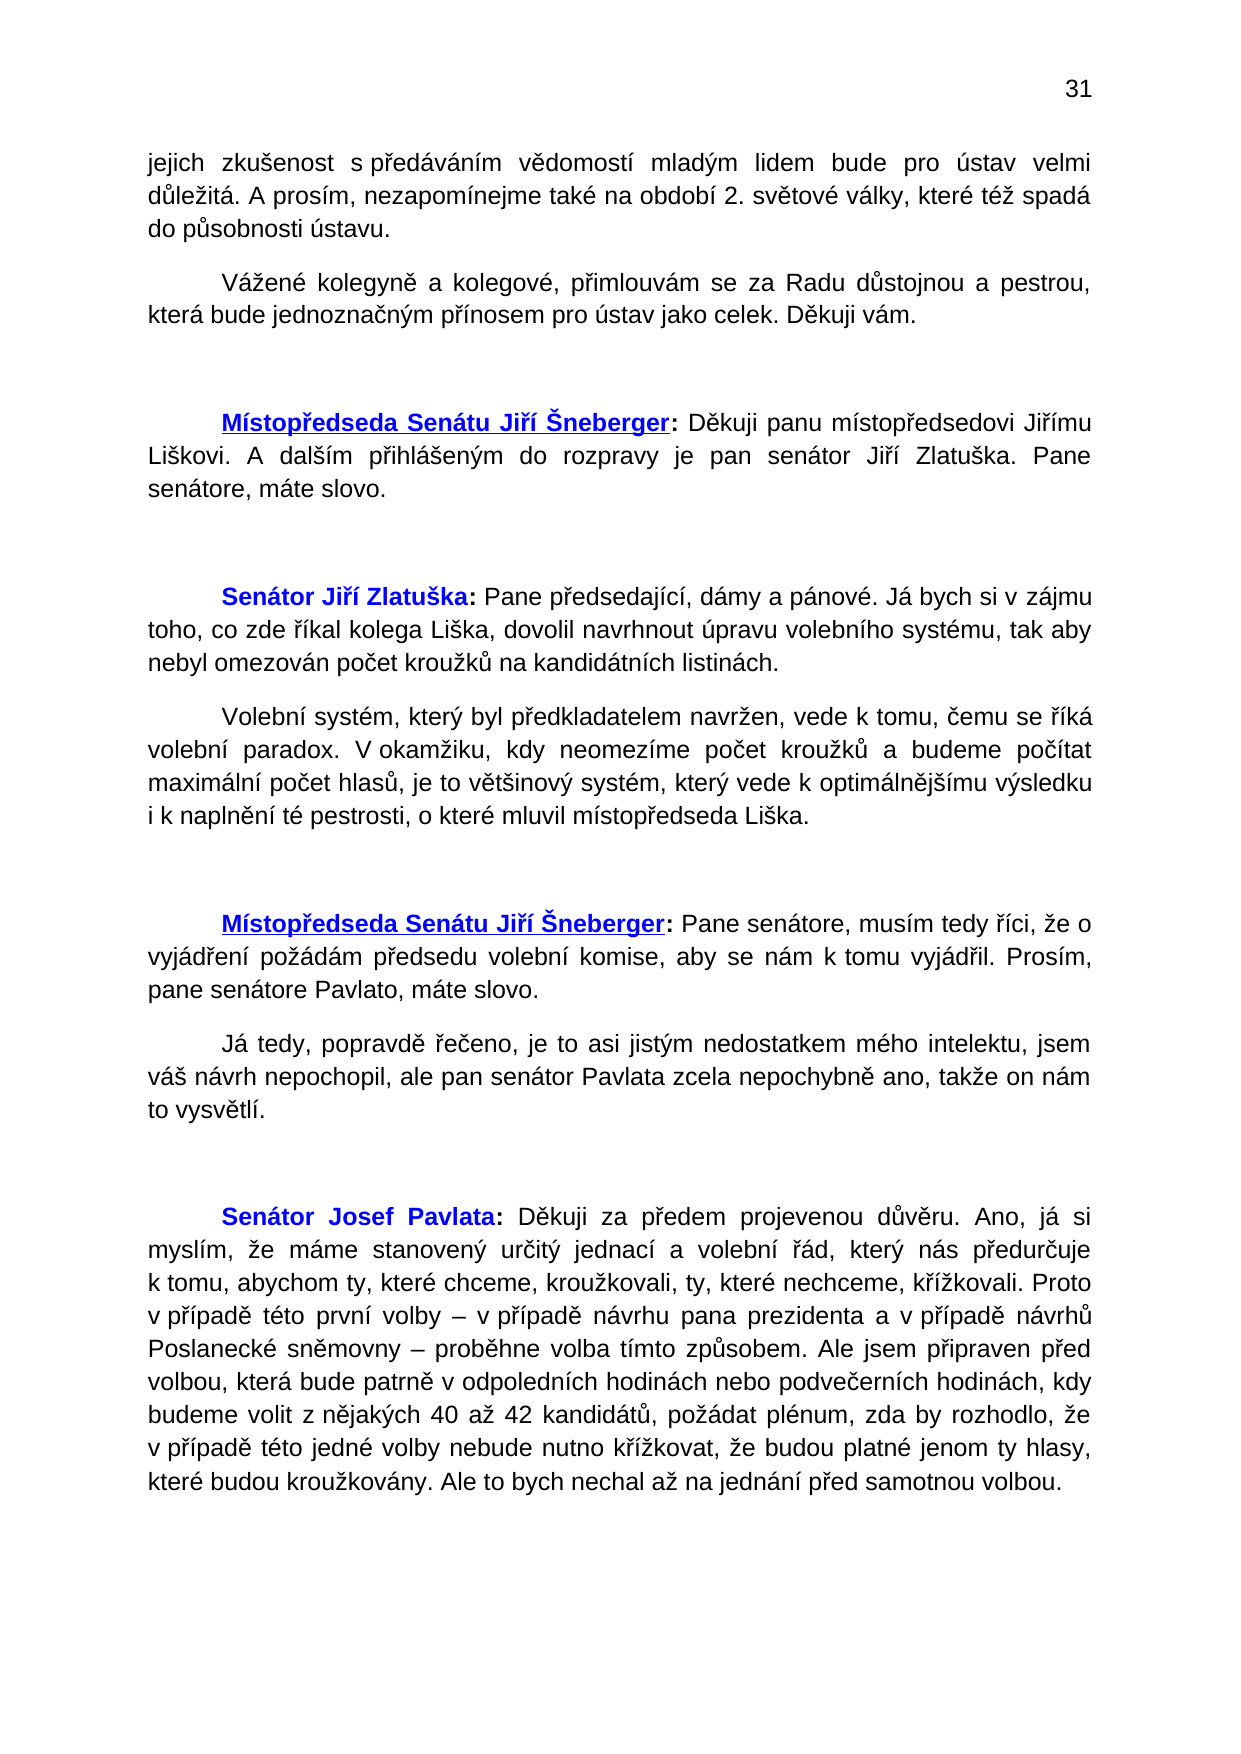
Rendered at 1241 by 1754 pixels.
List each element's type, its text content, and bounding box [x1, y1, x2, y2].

text Vážené kolegyně a kolegové, přimlouvám se za Radu důstojnou a pestrou, která bude jednoznačným přínosem pro ústav jako celek. Děkuji vám. [148, 267, 1093, 329]
text Senátor Jiří Zlatuška: Pane předsedající, dámy a pánové. Já bych si v zájmu toho, co zde říkal kolega Liška, dovolil navrhnout úpravu volebního systému, tak aby nebyl omezován počet kroužků na kandidátních listinách. [148, 582, 1093, 677]
text Místopředseda Senátu Jiří Šneberger: Děkuji panu místopředsedovi Jiřímu Liškovi. A dalším přihlášeným do rozpravy je pan senátor Jiří Zlatuška. Pane senátore, máte slovo. [148, 408, 1093, 503]
text Senátor Josef Pavlata: Děkuji za předem projevenou důvěru. Ano, já si myslím, že máme stanovený určitý jednací a volební řád, který nás předurčuje k tomu, abychom ty, které chceme, kroužkovali, ty, které nechceme, křížkovali. Proto v případě této první volby – v případě návrhu pana prezidenta a v případě návrhů Poslanecké sněmovny – proběhne volba tímto způsobem. Ale jsem připraven před volbou, která bude patrně v odpoledních hodinách nebo podvečerních hodinách, kdy budeme volit z nějakých 40 až 42 kandidátů, požádat plénum, zda by rozhodlo, že v případě této jedné volby nebude nutno křížkovat, že budou platné jenom ty hlasy, které budou kroužkovány. Ale to bych nechal až na jednání před samotnou volbou. [148, 1202, 1093, 1495]
text Místopředseda Senátu Jiří Šneberger: Pane senátore, musím tedy říci, že o vyjádření požádám předsedu volební komise, aby se nám k tomu vyjádřil. Prosím, pane senátore Pavlato, máte slovo. [148, 909, 1093, 1003]
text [148, 148, 1093, 242]
text Já tedy, popravdě řečeno, je to asi jistým nedostatkem mého intelektu, jsem váš návrh nepochopil, ale pan senátor Pavlata zcela nepochybně ano, takže on nám to vysvětlí. [148, 1028, 1093, 1123]
text Volební systém, který byl předkladatelem navržen, vede k tomu, čemu se říká volební paradox. V okamžiku, kdy neomezíme počet kroužků a budeme počítat maximální počet hlasů, je to většinový systém, který vede k optimálnějšímu výsledku i k naplnění té pestrosti, o které mluvil místopředseda Liška. [148, 702, 1093, 830]
